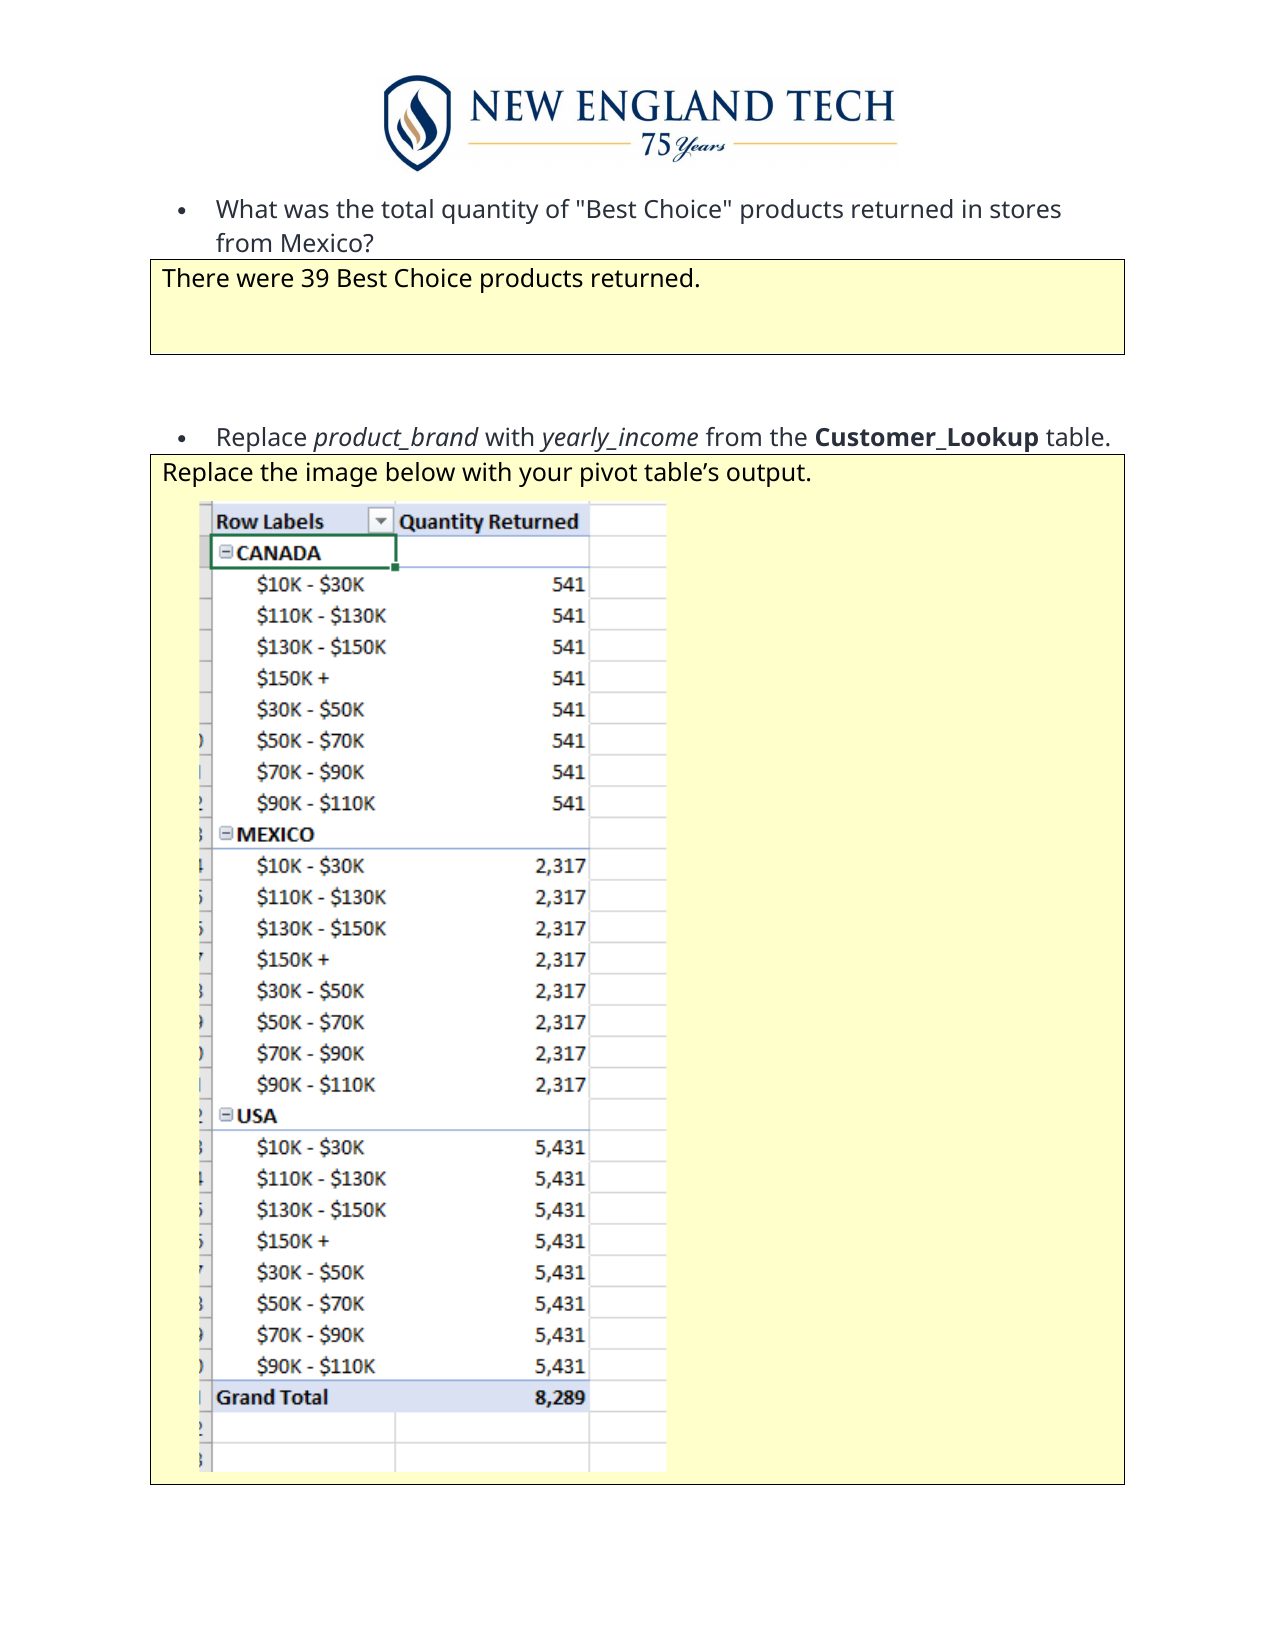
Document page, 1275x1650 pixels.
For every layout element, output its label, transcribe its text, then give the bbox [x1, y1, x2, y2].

list What was the total quantity of "Best Choice" products returned in stores from Mexico? [178, 191, 1125, 259]
list Replace product_brand with yearly_income from the Customer_Lookup table. [178, 420, 1125, 454]
table_header Replace the image below with your pivot table’s output. [151, 455, 1124, 1484]
table_header There were 39 Best Choice products returned. [151, 260, 1124, 353]
picture [199, 501, 667, 1472]
picture [376, 75, 899, 175]
